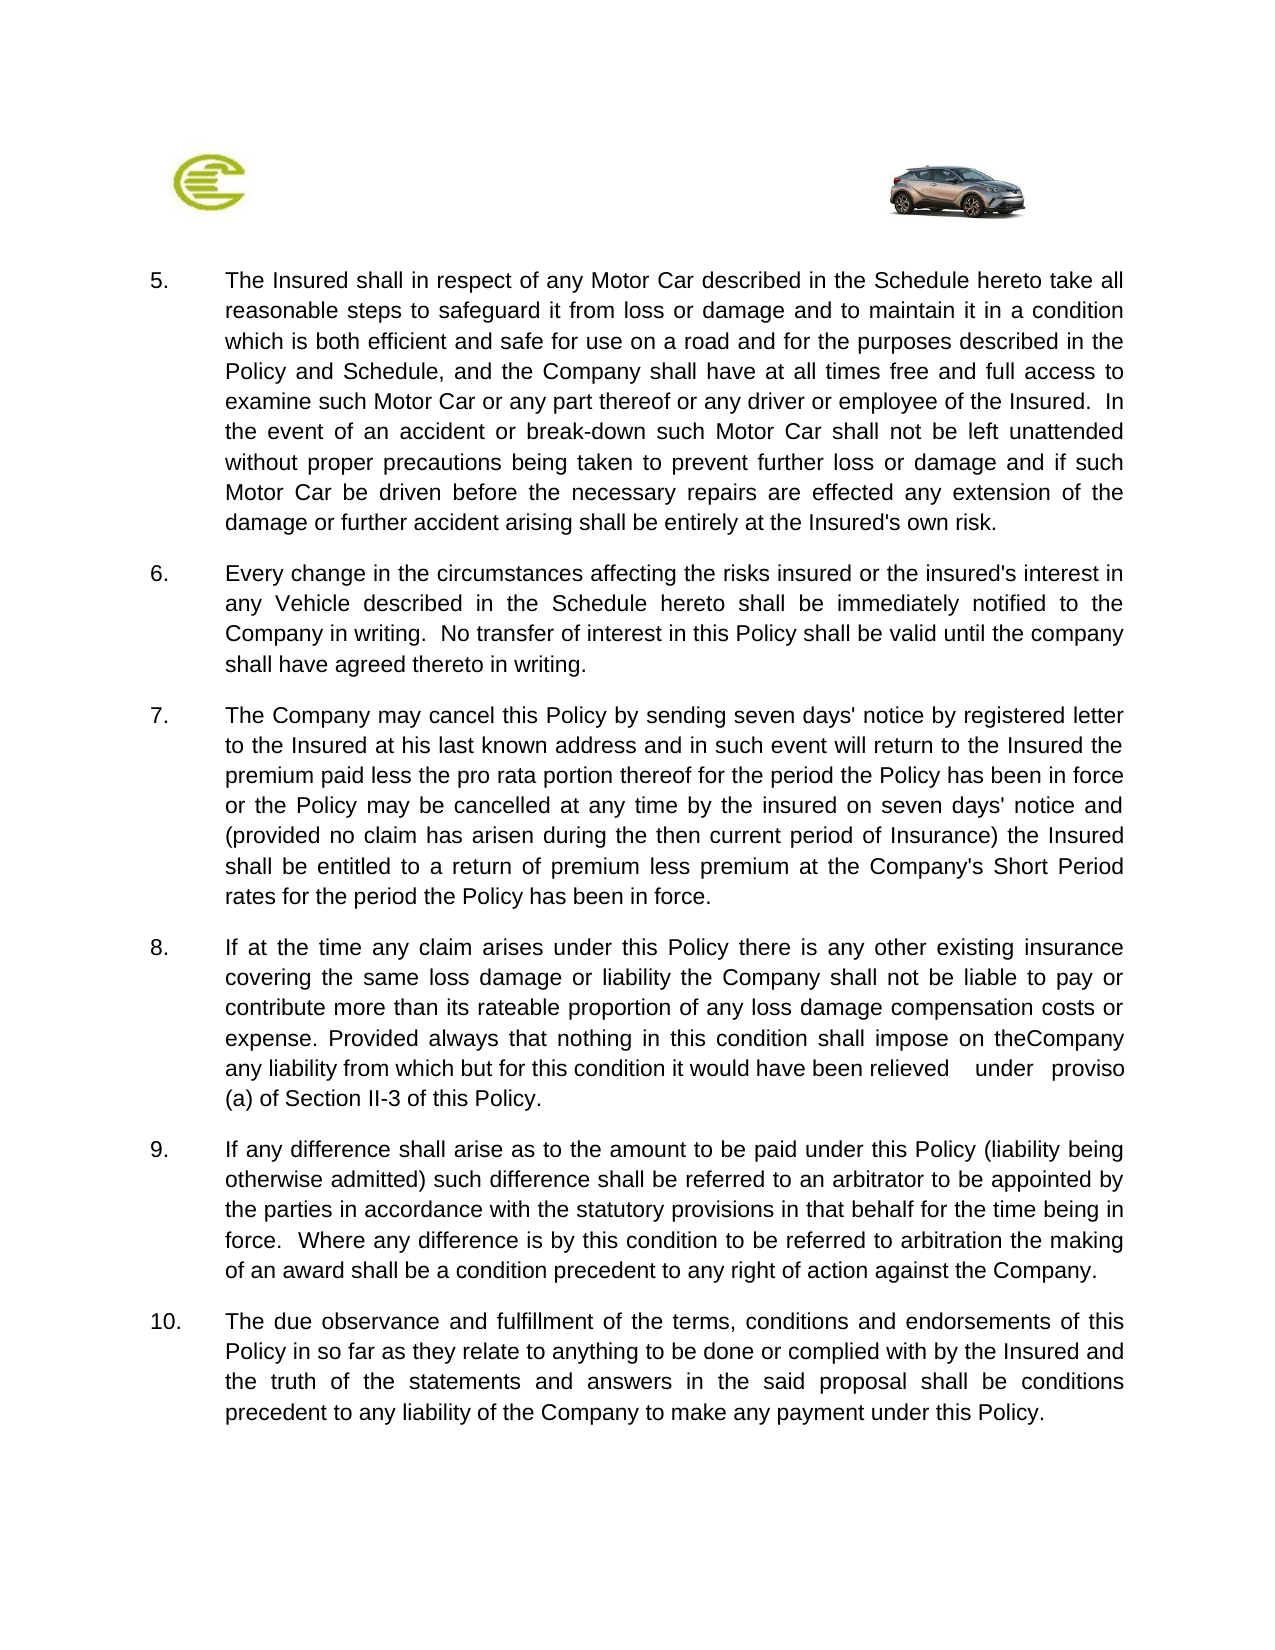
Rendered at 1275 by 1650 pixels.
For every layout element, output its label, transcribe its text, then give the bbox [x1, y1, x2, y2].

text 8. If at the time any claim arises under this Policy there is any other existing insurance covering the same loss damage or liability the Company shall not be liable to pay or contribute more than its rateable proportion of any loss damage compensation costs or expense. Provided always that nothing in this condition shall impose on theCompany any liability from which but for this condition it would have been relieved under proviso (a) of Section II-3 of this Policy. [150, 934, 1125, 1111]
text 6. Every change in the circumstances affecting the risks insured or the insured's interest in any Vehicle described in the Schedule hereto shall be immediately notified to the Company in writing. No transfer of interest in this Policy shall be valid until the company shall have agreed thereto in writing. [150, 560, 1125, 677]
picture [150, 142, 258, 243]
text 9. If any difference shall arise as to the amount to be paid under this Policy (liability being otherwise admitted) such difference shall be referred to an arbitrator to be appointed by the parties in accordance with the statutory provisions in that behalf for the time being in force. Where any difference is by this condition to be referred to arbitration the making of an award shall be a condition precedent to any right of action against the Company. [150, 1136, 1125, 1283]
text 10. The due observance and fulfillment of the terms, conditions and endorsements of this Policy in so far as they relate to anything to be done or complied with by the Insured and the truth of the statements and answers in the said proposal shall be conditions precedent to any liability of the Company to make any payment under this Policy. [150, 1308, 1125, 1425]
text 5. The Insured shall in respect of any Motor Car described in the Schedule hereto take all reasonable steps to safeguard it from loss or damage and to maintain it in a condition which is both efficient and safe for use on a road and for the purposes described in the Policy and Schedule, and the Company shall have at all times free and full access to examine such Motor Car or any part thereof or any driver or employee of the Insured. In the event of an accident or break-down such Motor Car shall not be left unattended without proper precautions being taken to prevent further loss or damage and if such Motor Car be driven before the necessary repairs are effected any extension of the damage or further accident arising shall be entirely at the Insured's own risk. [150, 267, 1125, 535]
text 7. The Company may cancel this Policy by sending seven days' notice by registered letter to the Insured at his last known address and in such event will return to the Insured the premium paid less the pro rata portion thereof for the period the Policy has been in force or the Policy may be cancelled at any time by the insured on seven days' notice and (provided no claim has arisen during the then current period of Insurance) the Insured shall be entitled to a return of premium less premium at the Company's Short Period rates for the period the Policy has been in force. [150, 702, 1125, 909]
picture [863, 134, 1050, 243]
